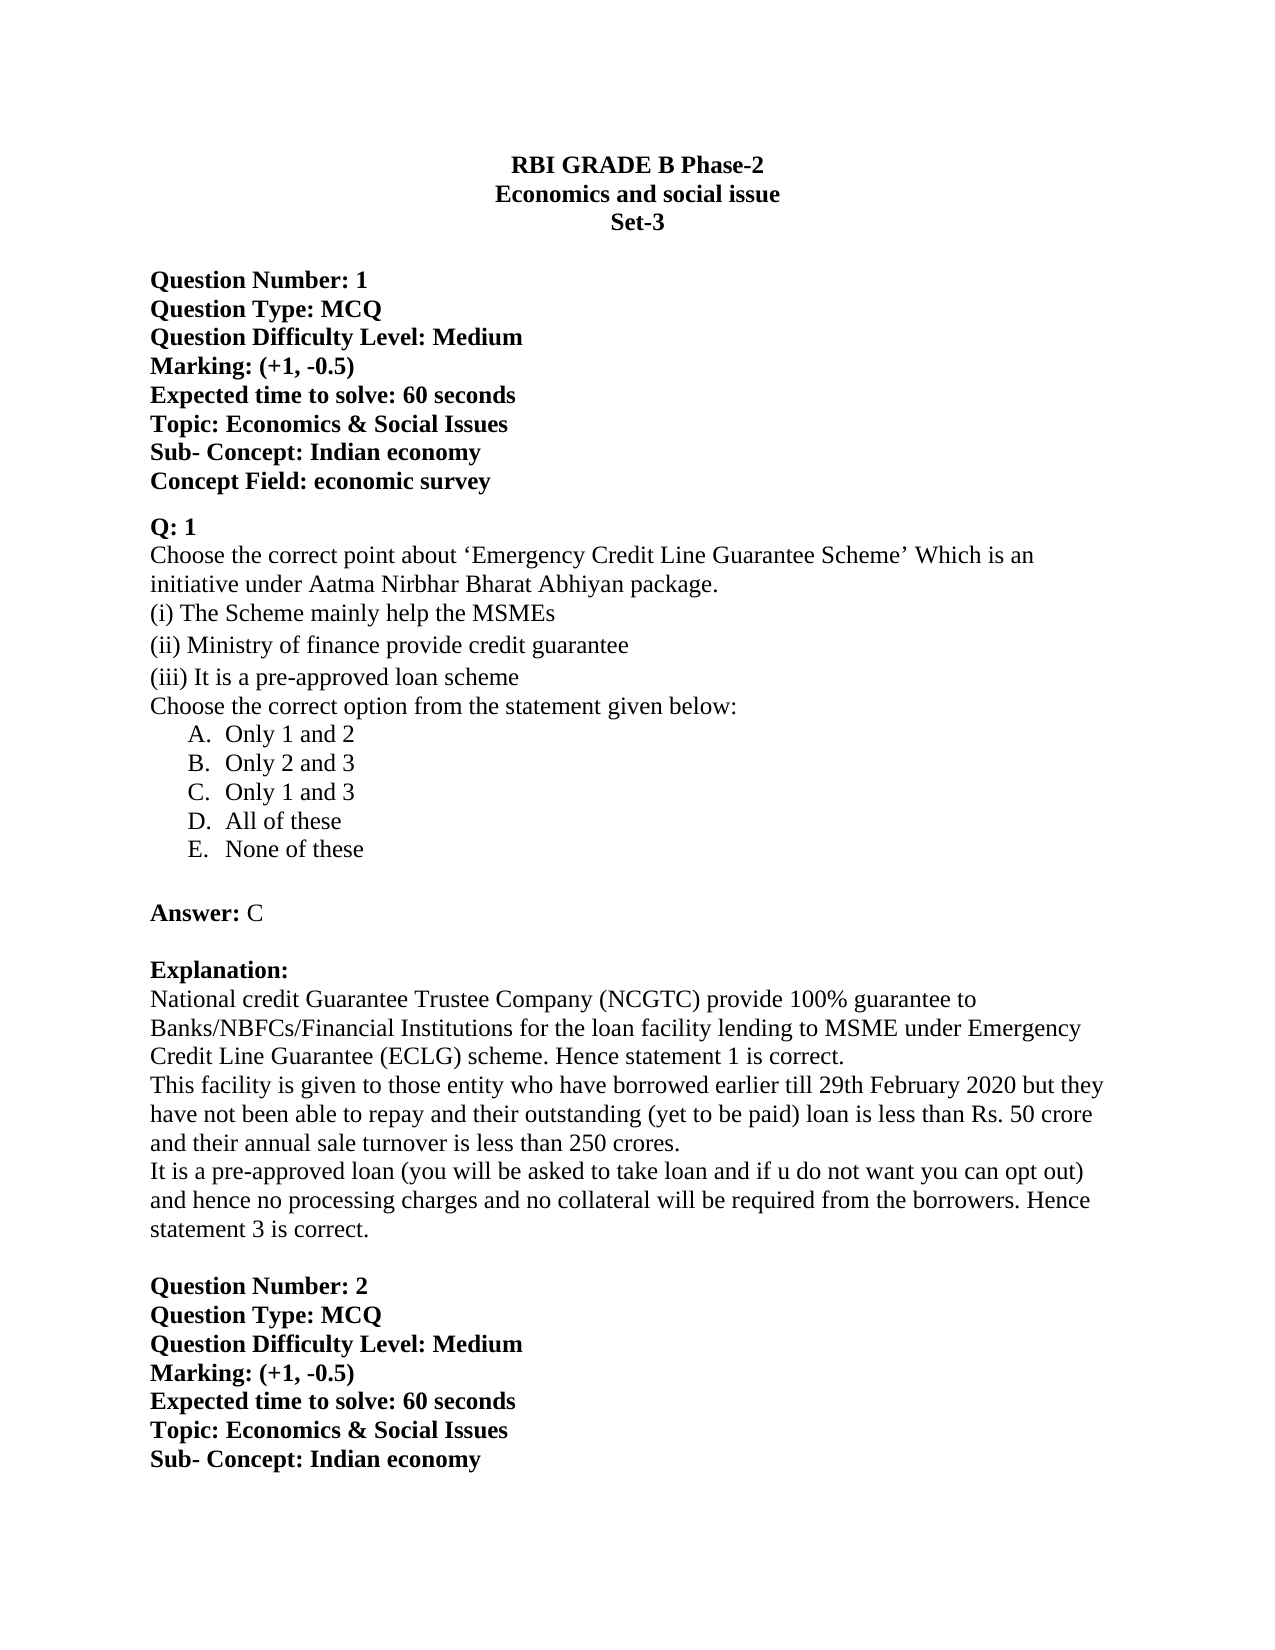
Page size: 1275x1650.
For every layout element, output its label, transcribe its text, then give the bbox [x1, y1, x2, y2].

list All of these [187, 806, 1125, 834]
text Question Type: MCQ [150, 1300, 1125, 1329]
text Question Number: 1 [150, 265, 1125, 294]
text Choose the correct option from the statement given below: [150, 691, 1125, 719]
text RBI GRADE B Phase-2 [150, 150, 1125, 179]
text Concept Field: economic survey [150, 466, 1125, 495]
text Question Type: MCQ [150, 294, 1125, 322]
list Only 1 and 2 [187, 719, 1125, 748]
text Question Difficulty Level: Medium [150, 1329, 1125, 1358]
text It is a pre-approved loan (you will be asked to take loan and if u do not want you can opt out) and hence no processing charges and no collateral will be required from the borrowers. Hence statement 3 is correct. [150, 1156, 1125, 1243]
text National credit Guarantee Trustee Company (NCGTC) provide 100% guarantee to Banks/NBFCs/Financial Institutions for the loan facility lending to MSME under Emergency Credit Line Guarantee (ECLG) scheme. Hence statement 1 is correct. [150, 984, 1125, 1070]
text Topic: Economics & Social Issues [150, 1415, 1125, 1444]
text Question Difficulty Level: Medium [150, 322, 1125, 351]
text This facility is given to those entity who have borrowed earlier till 29th February 2020 but they have not been able to repay and their outstanding (yet to be paid) loan is less than Rs. 50 crore and their annual sale turnover is less than 250 crores. [150, 1070, 1125, 1156]
text Choose the correct point about ‘Emergency Credit Line Guarantee Scheme’ Which is an initiative under Aatma Nirbhar Bharat Abhiyan package. [150, 540, 1125, 598]
text Set-3 [150, 207, 1125, 236]
text Sub- Concept: Indian economy [150, 437, 1125, 466]
text Explanation: [150, 955, 1125, 984]
text (i) The Scheme mainly help the MSMEs [150, 598, 1125, 627]
text Answer: C [150, 898, 1125, 926]
list Only 2 and 3 [187, 748, 1125, 777]
text Marking: (+1, -0.5) [150, 351, 1125, 380]
text Sub- Concept: Indian economy [150, 1444, 1125, 1473]
text (ii) Ministry of finance provide credit guarantee [150, 630, 1125, 659]
text Expected time to solve: 60 seconds [150, 380, 1125, 409]
text Expected time to solve: 60 seconds [150, 1386, 1125, 1415]
text Economics and social issue [150, 179, 1125, 207]
text (iii) It is a pre-approved loan scheme [150, 662, 1125, 691]
text Q: 1 [150, 512, 1125, 540]
list Only 1 and 3 [187, 777, 1125, 806]
list None of these [187, 834, 1125, 863]
text Topic: Economics & Social Issues [150, 409, 1125, 437]
text Marking: (+1, -0.5) [150, 1358, 1125, 1386]
text Question Number: 2 [150, 1271, 1125, 1300]
